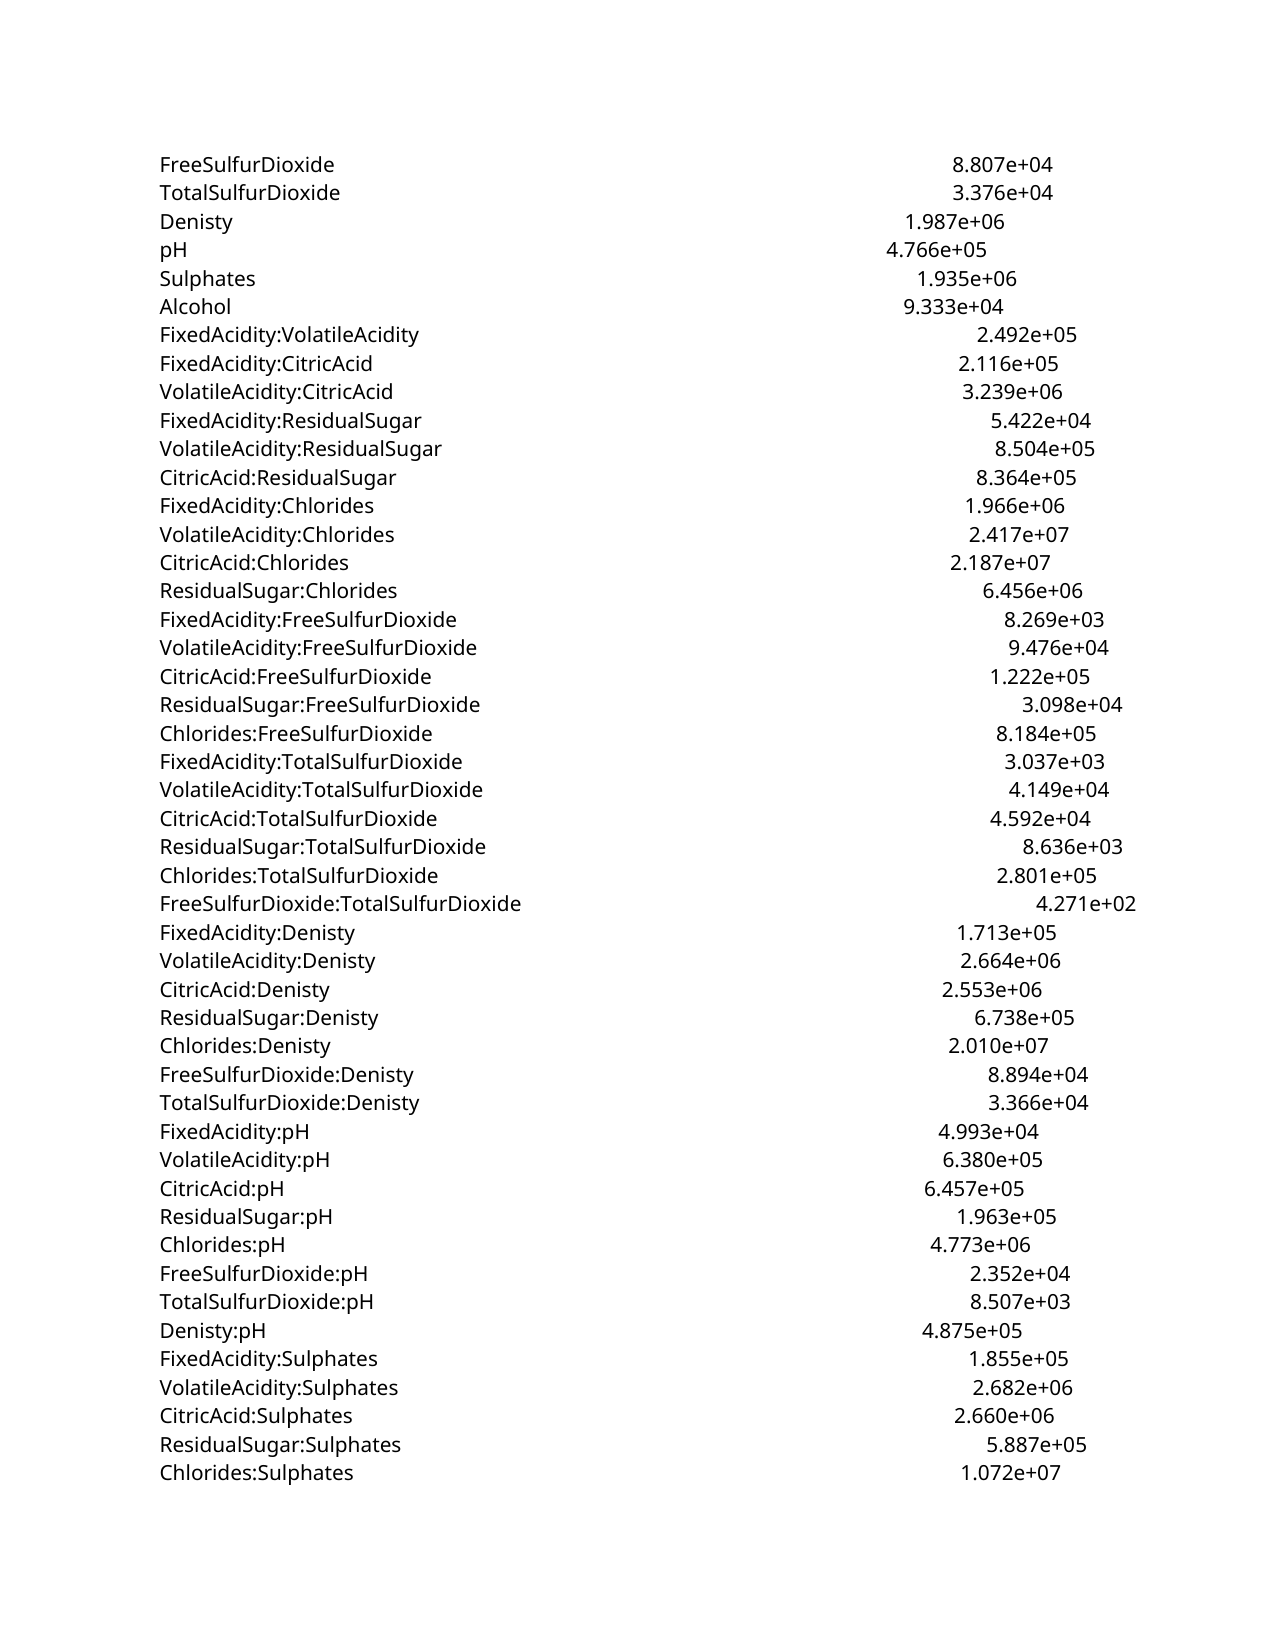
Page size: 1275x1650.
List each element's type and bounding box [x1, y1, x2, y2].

table_header [150, 150, 1275, 1499]
